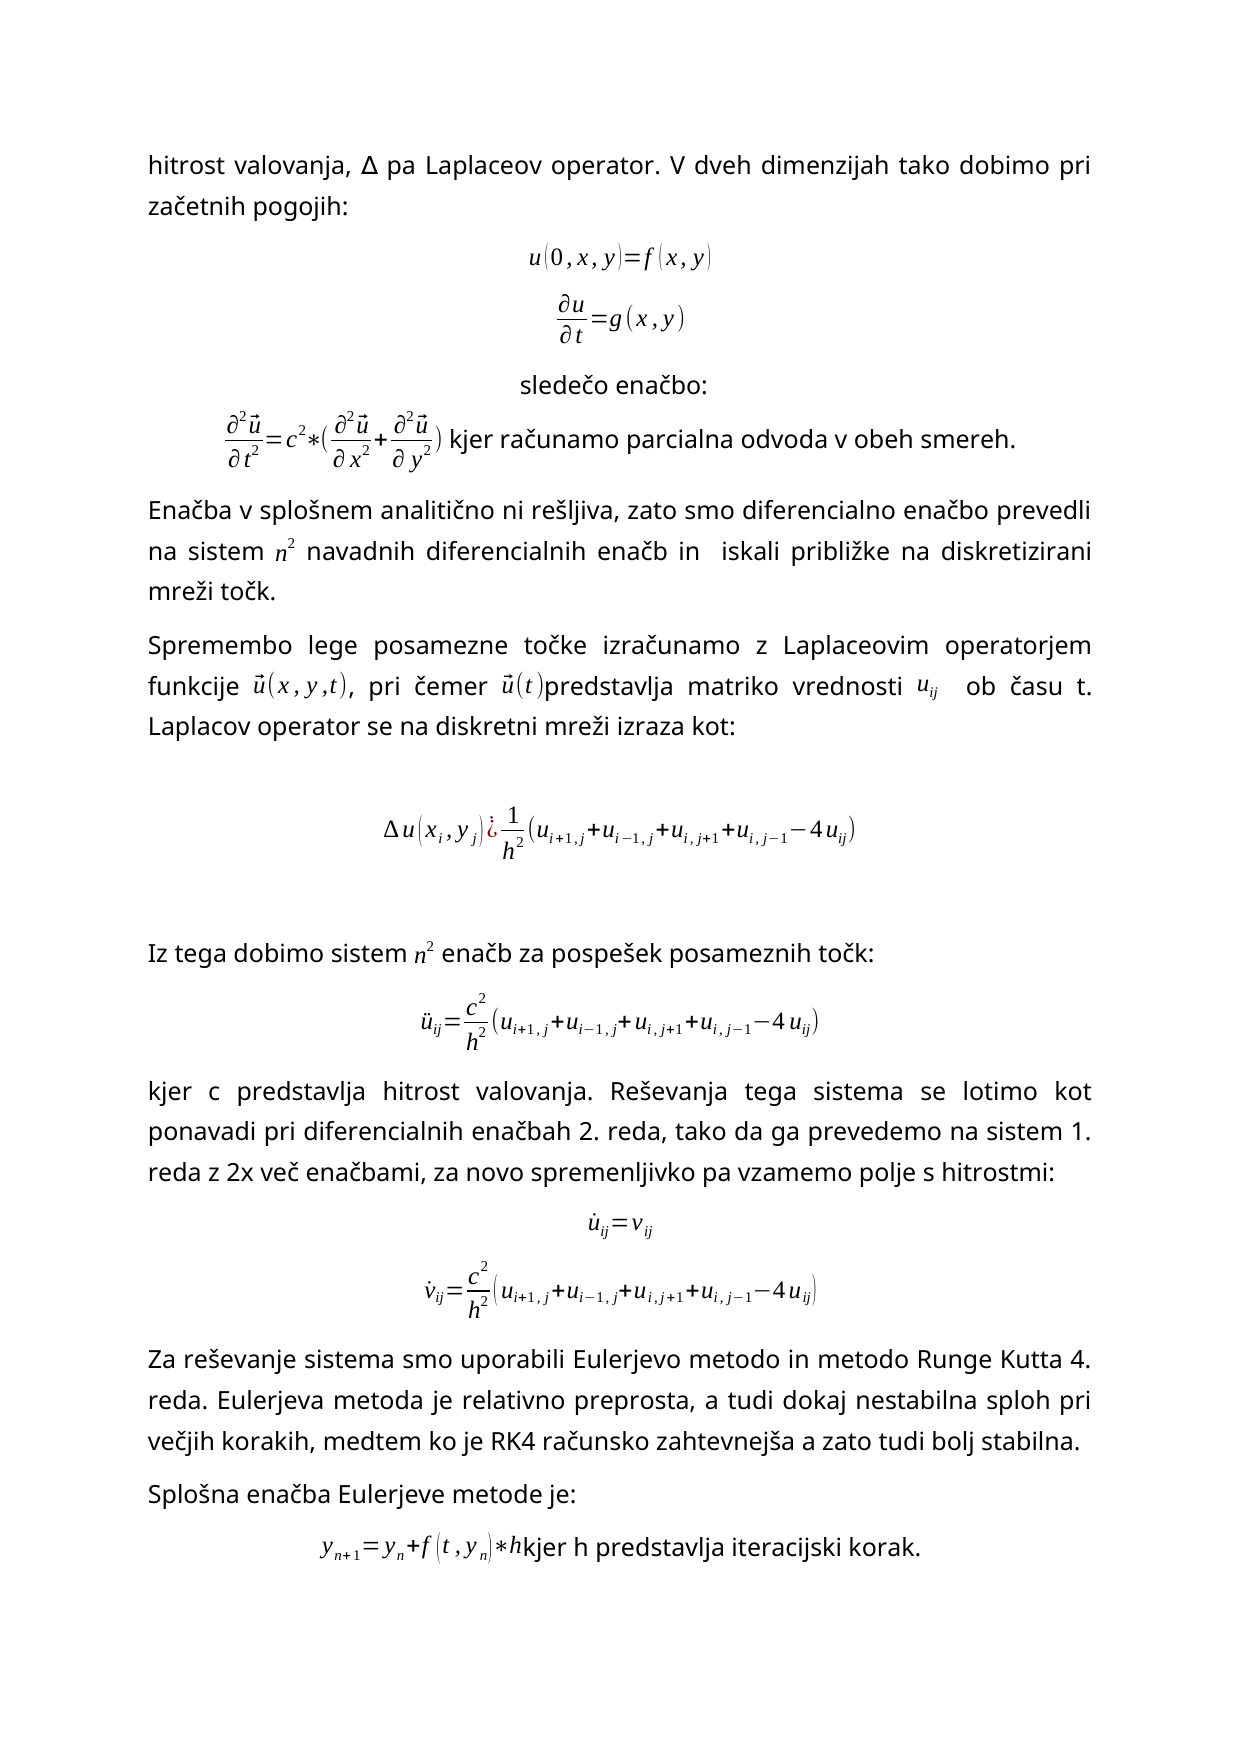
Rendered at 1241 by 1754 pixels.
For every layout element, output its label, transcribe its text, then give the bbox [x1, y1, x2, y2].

text Iz tega dobimo sistem enačb za pospešek posameznih točk: [148, 936, 1093, 970]
text sledečo enačbo: kjer računamo parcialna odvoda v obeh smereh. [148, 367, 1093, 473]
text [148, 148, 1093, 222]
text kjer h predstavlja iteracijski korak. [148, 1530, 1093, 1566]
text kjer c predstavlja hitrost valovanja. Reševanja tega sistema se lotimo kot ponavadi pri diferencialnih enačbah 2. reda, tako da ga prevedemo na sistem 1. reda z 2x več enačbami, za novo spremenljivko pa vzamemo polje s hitrostmi: [148, 1073, 1093, 1189]
text Splošna enačba Eulerjeve metode je: [148, 1477, 1093, 1511]
text Enačba v splošnem analitično ni rešljiva, zato smo diferencialno enačbo prevedli na sistem navadnih diferencialnih enačb in iskali približke na diskretizirani mreži točk. [148, 492, 1093, 608]
text Za reševanje sistema smo uporabili Eulerjevo metodo in metodo Runge Kutta 4. reda. Eulerjeva metoda je relativno preprosta, a tudi dokaj nestabilna sploh pri večjih korakih, medtem ko je RK4 računsko zahtevnejša a zato tudi bolj stabilna. [148, 1342, 1093, 1457]
text Spremembo lege posamezne točke izračunamo z Laplaceovim operatorjem funkcije , pri čemer predstavlja matriko vrednosti ob času t. Laplacov operator se na diskretni mreži izraza kot: [148, 627, 1093, 743]
